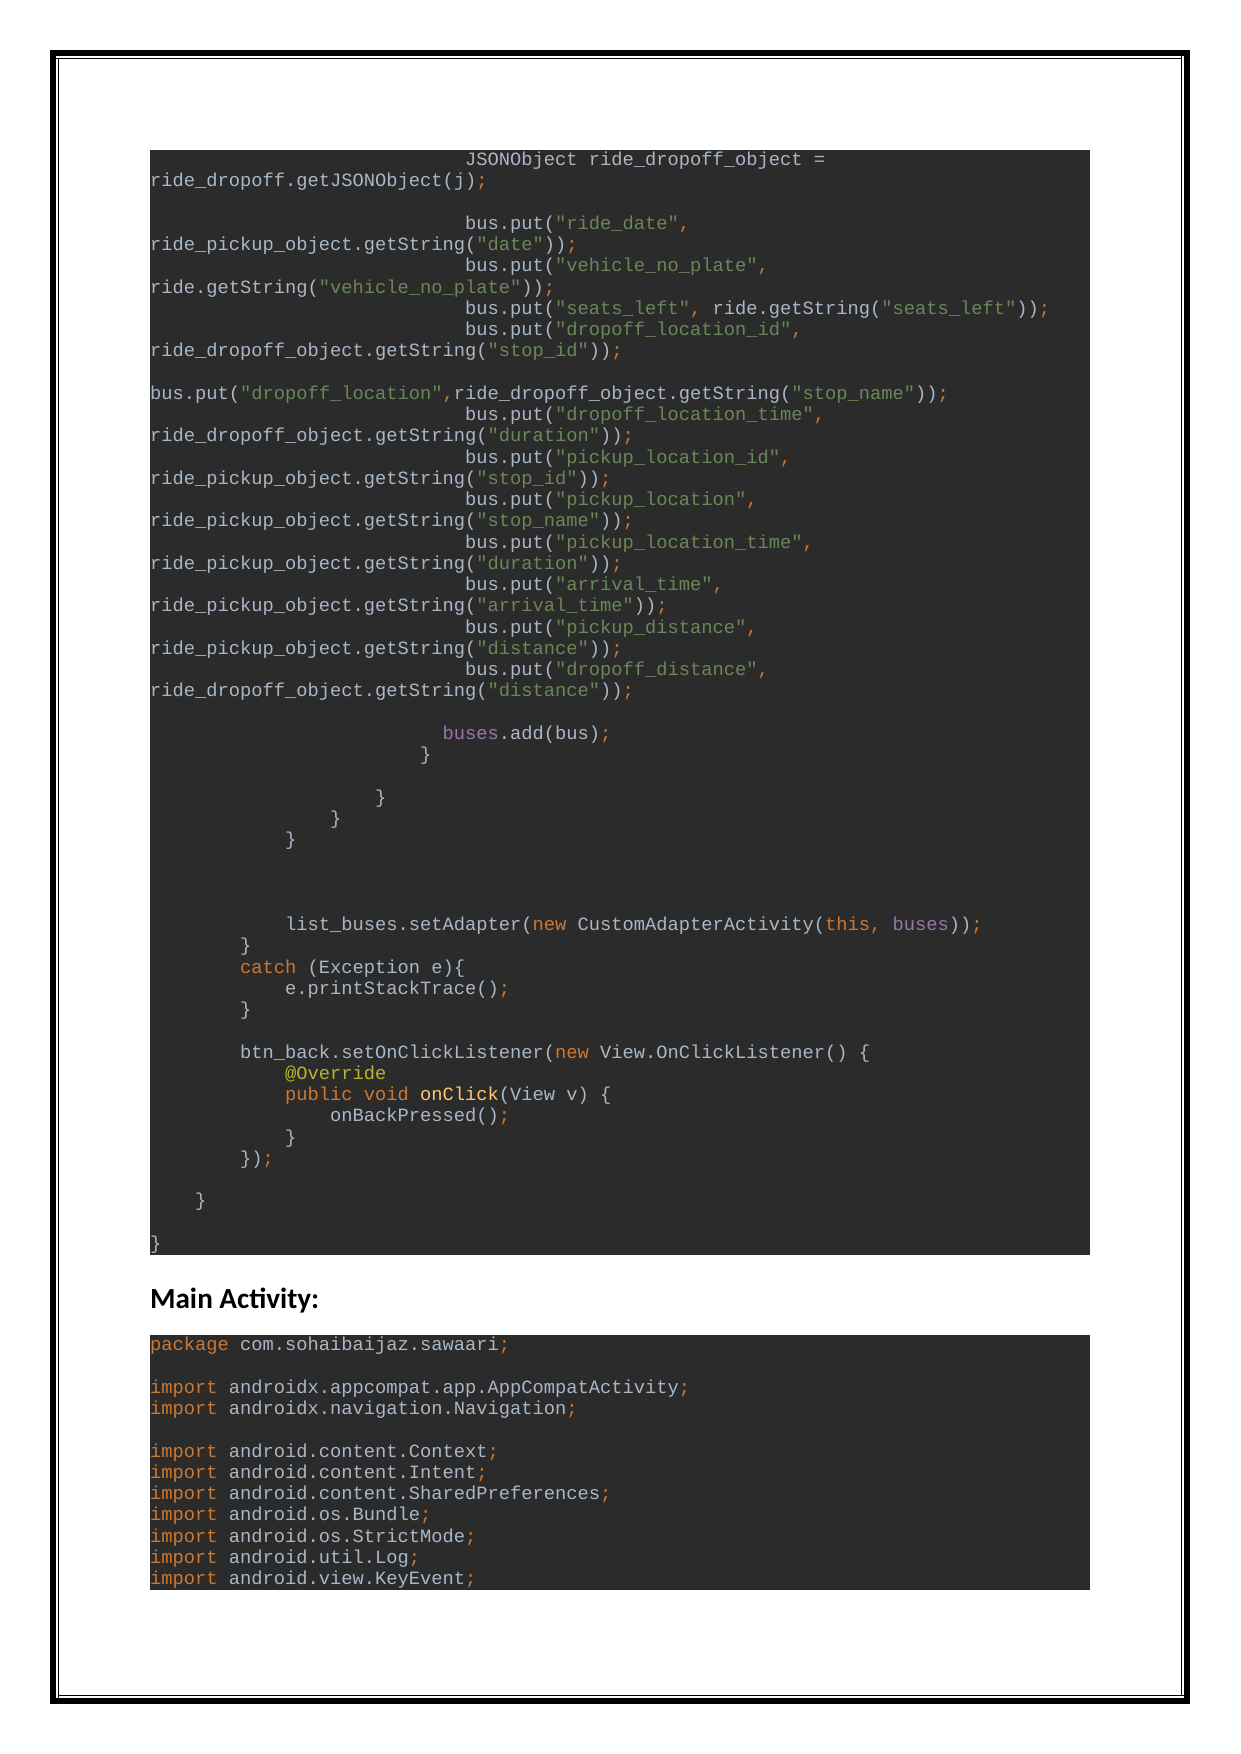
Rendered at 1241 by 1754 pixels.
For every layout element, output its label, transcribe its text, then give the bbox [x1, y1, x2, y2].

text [150, 1335, 1090, 1590]
text Main Activity: [150, 1280, 1090, 1316]
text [150, 150, 1090, 1255]
